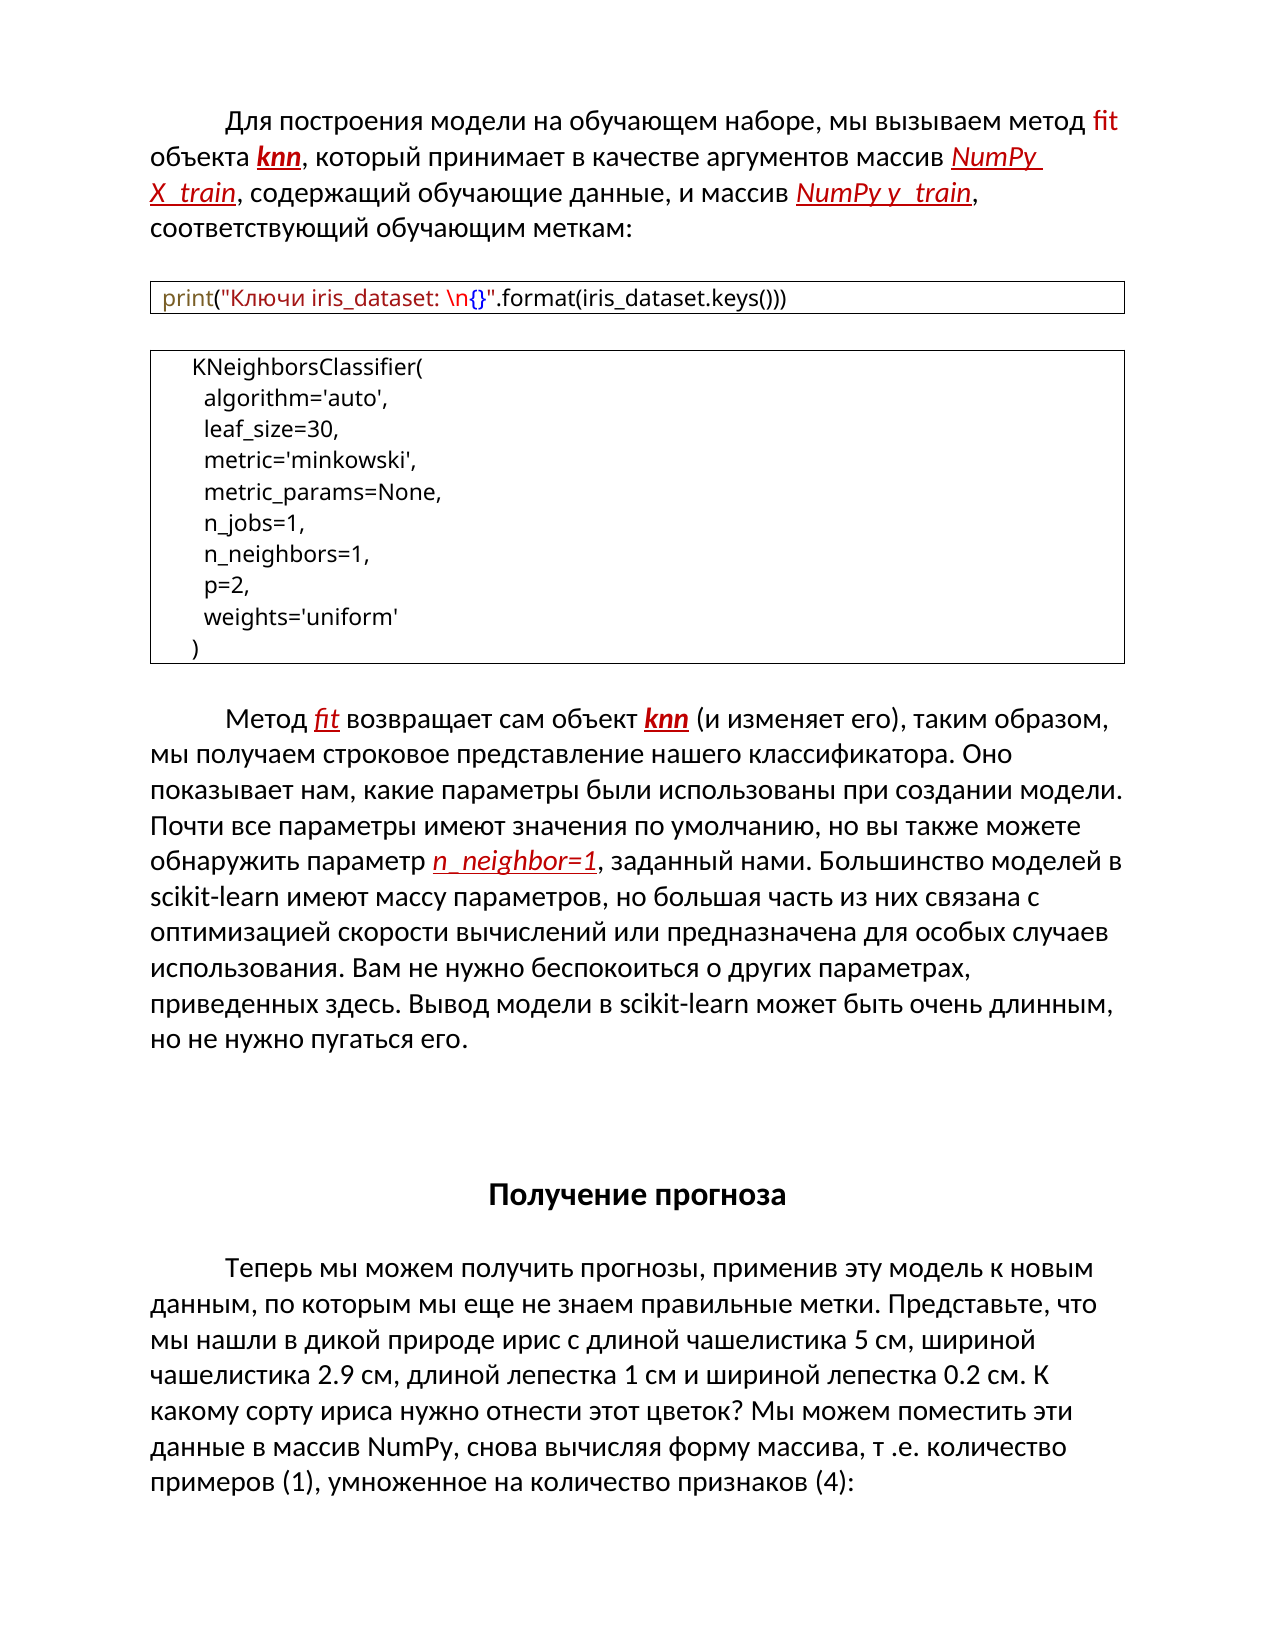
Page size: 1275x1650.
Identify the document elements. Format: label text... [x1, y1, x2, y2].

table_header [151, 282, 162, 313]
text Для построения модели на обучающем наборе, мы вызываем метод fit объекта knn, который принимает в качестве аргументов массив NumPy X_train, содержащий обучающие данные, и массив NumPy y_train, соответствующий обучающим меткам: [150, 102, 1125, 245]
text Теперь мы можем получить прогнозы, применив эту модель к новым данным, по которым мы еще не знаем правильные метки. Представьте, что мы нашли в дикой природе ирис с длиной чашелистика 5 см, шириной чашелистика 2.9 см, длиной лепестка 1 см и шириной лепестка 0.2 см. К какому сорту ириса нужно отнести этот цветок? Мы можем поместить эти данные в массив NumPy, снова вычисляя форму массива, т .е. количество примеров (1), умноженное на количество признаков (4): [150, 1249, 1125, 1499]
text Метод fit возвращает сам объект knn (и изменяет его), таким образом, мы получаем строковое представление нашего классификатора. Оно показывает нам, какие параметры были использованы при создании модели. Почти все параметры имеют значения по умолчанию, но вы также можете обнаружить параметр n_neighbor=1, заданный нами. Большинство моделей в scikit-learn имеют массу параметров, но большая часть из них связана с оптимизацией скорости вычислений или предназначена для особых случаев использования. Вам не нужно беспокоиться о других параметрах, приведенных здесь. Вывод модели в scikit-learn может быть очень длинным, но не нужно пугаться его. [150, 700, 1125, 1056]
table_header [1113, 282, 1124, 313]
text Получение прогноза [150, 1173, 1125, 1214]
